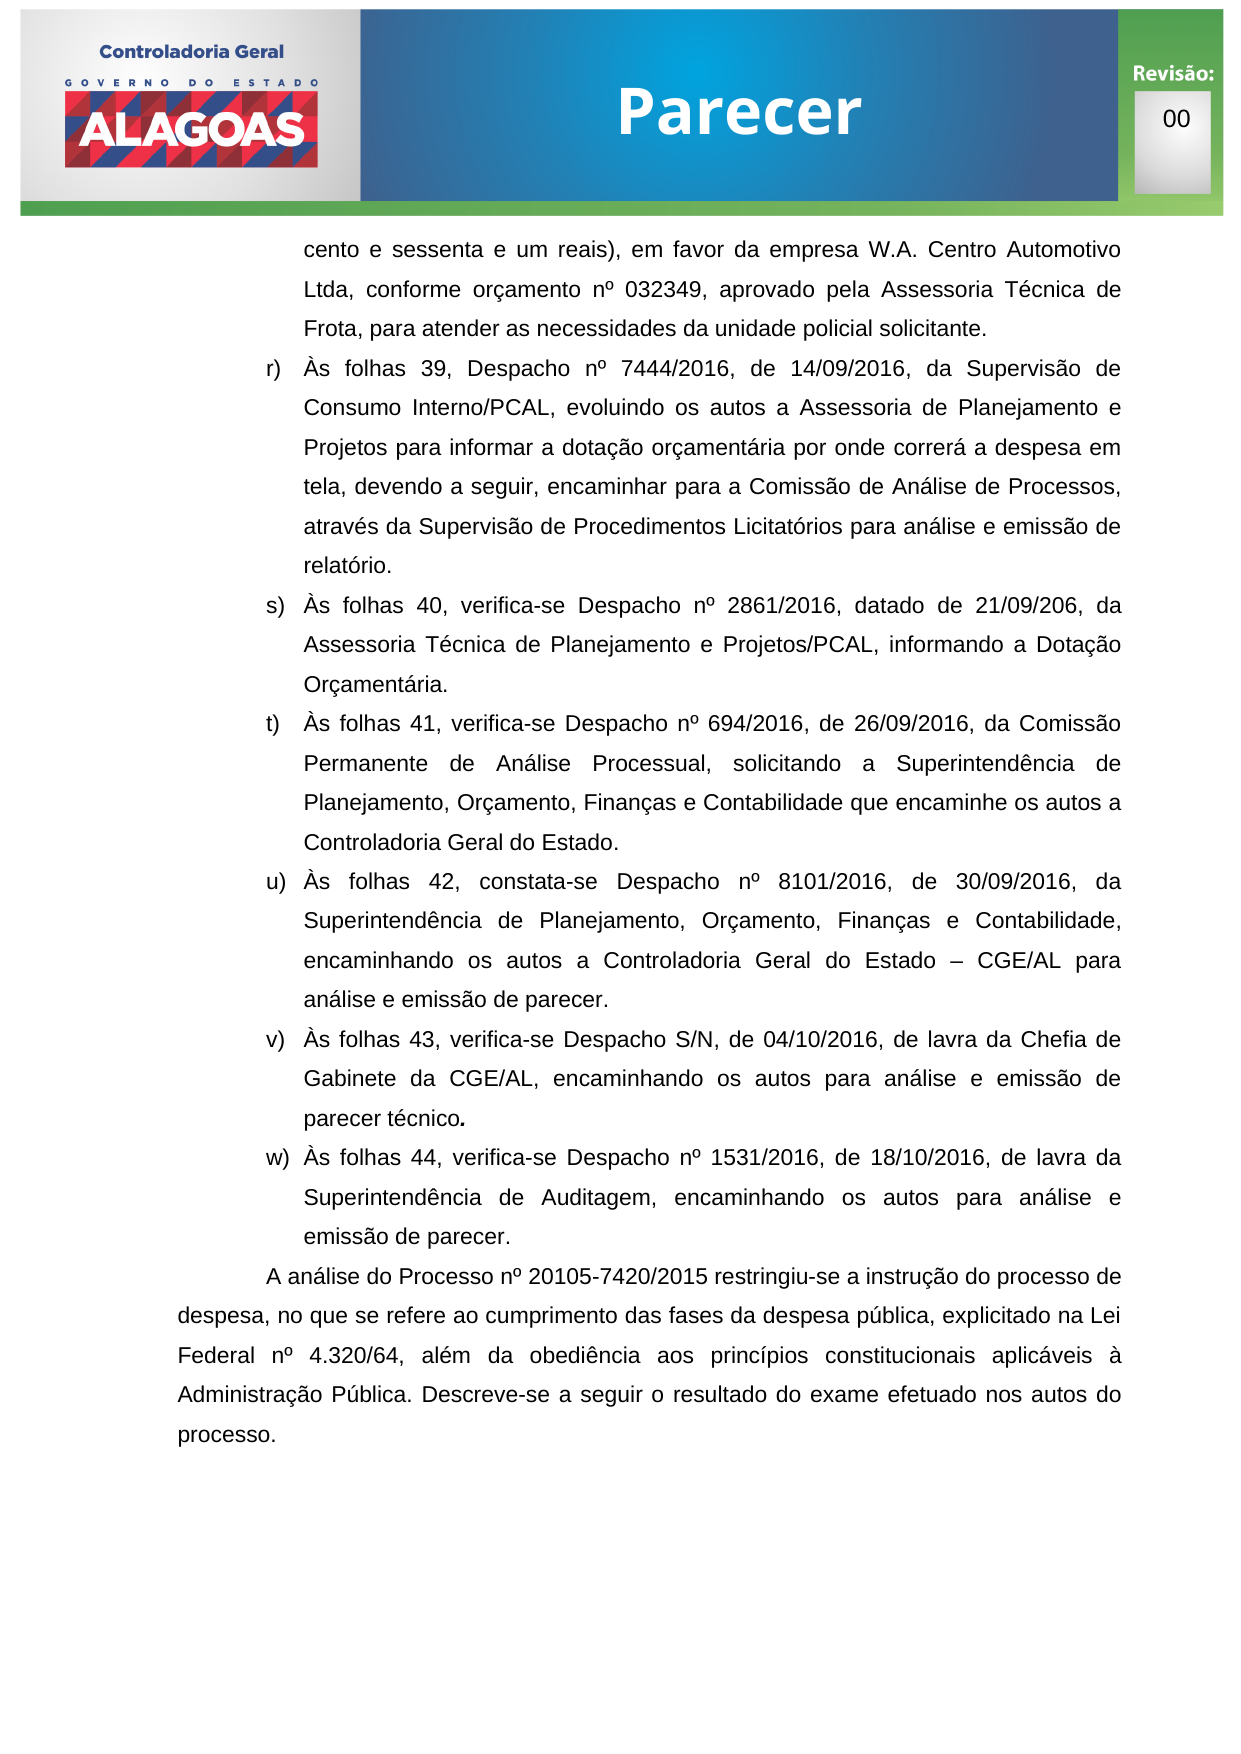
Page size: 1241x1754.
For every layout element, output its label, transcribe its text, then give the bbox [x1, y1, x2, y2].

list Às folhas 43, verifica-se Despacho S/N, de 04/10/2016, de lavra da Chefia de Gabinete da CGE/AL, encaminhando os autos para análise e emissão de parecer técnico. [266, 1026, 1122, 1131]
list Às folhas 44, verifica-se Despacho nº 1531/2016, de 18/10/2016, de lavra da Superintendência de Auditagem, encaminhando os autos para análise e emissão de parecer. [266, 1144, 1122, 1249]
list Às folhas 42, constata-se Despacho nº 8101/2016, de 30/09/2016, da Superintendência de Planejamento, Orçamento, Finanças e Contabilidade, encaminhando os autos a Controladoria Geral do Estado – CGE/AL para análise e emissão de parecer. [266, 868, 1122, 1013]
picture [20, 9, 1224, 216]
list Às folhas 39, Despacho nº 7444/2016, de 14/09/2016, da Supervisão de Consumo Interno/PCAL, evoluindo os autos a Assessoria de Planejamento e Projetos para informar a dotação orçamentária por onde correrá a despesa em tela, devendo a seguir, encaminhar para a Comissão de Análise de Processos, através da Supervisão de Procedimentos Licitatórios para análise e emissão de relatório. [266, 355, 1122, 578]
text A análise do Processo nº 20105-7420/2015 restringiu-se a instrução do processo de despesa, no que se refere ao cumprimento das fases da despesa pública, explicitado na Lei Federal nº 4.320/64, além da obediência aos princípios constitucionais aplicáveis à Administração Pública. Descreve-se a seguir o resultado do exame efetuado nos autos do processo. [177, 1263, 1122, 1447]
list Às folhas 41, verifica-se Despacho nº 694/2016, de 26/09/2016, da Comissão Permanente de Análise Processual, solicitando a Superintendência de Planejamento, Orçamento, Finanças e Contabilidade que encaminhe os autos a Controladoria Geral do Estado. [266, 710, 1122, 855]
list Às folhas 40, verifica-se Despacho nº 2861/2016, datado de 21/09/206, da Assessoria Técnica de Planejamento e Projetos/PCAL, informando a Dotação Orçamentária. [266, 592, 1122, 697]
